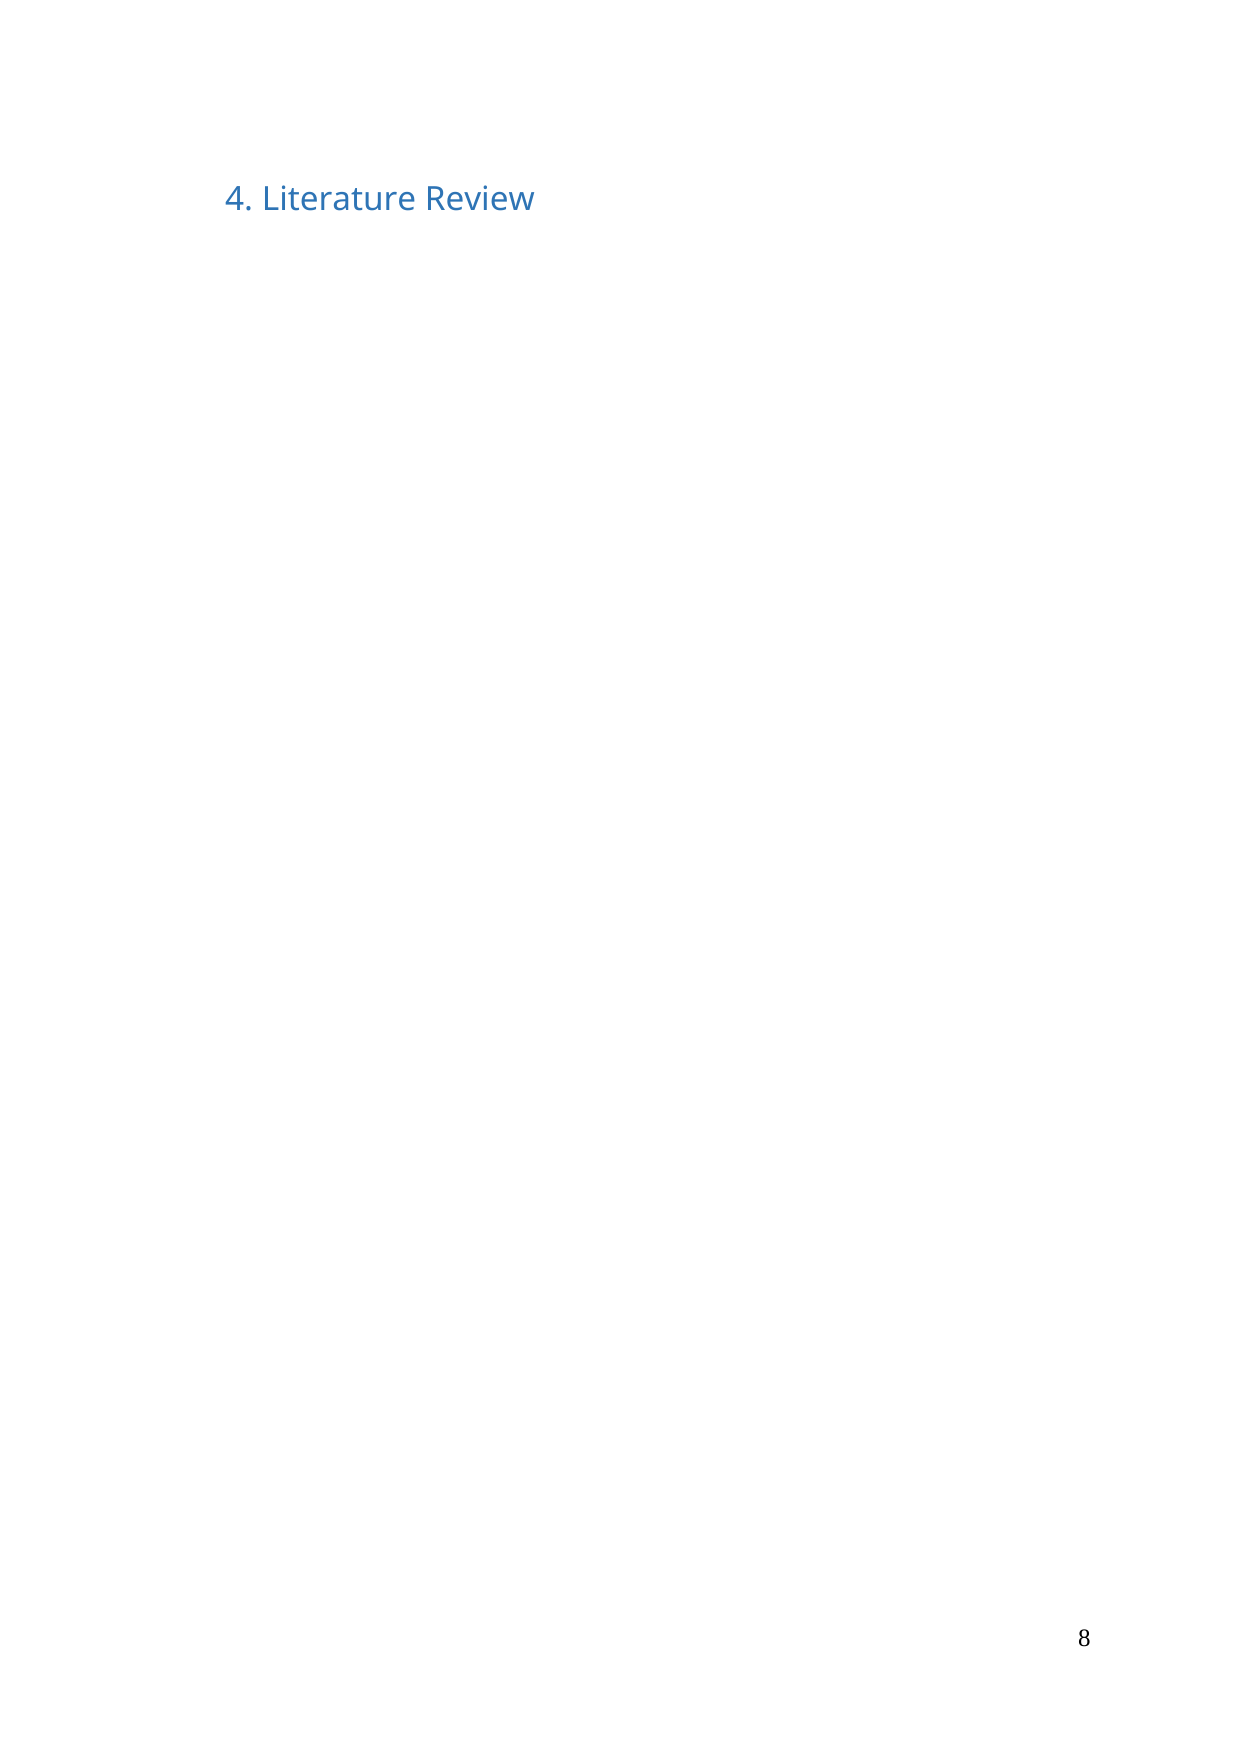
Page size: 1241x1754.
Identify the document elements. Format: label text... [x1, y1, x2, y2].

subtitle Literature Review [225, 175, 1090, 220]
